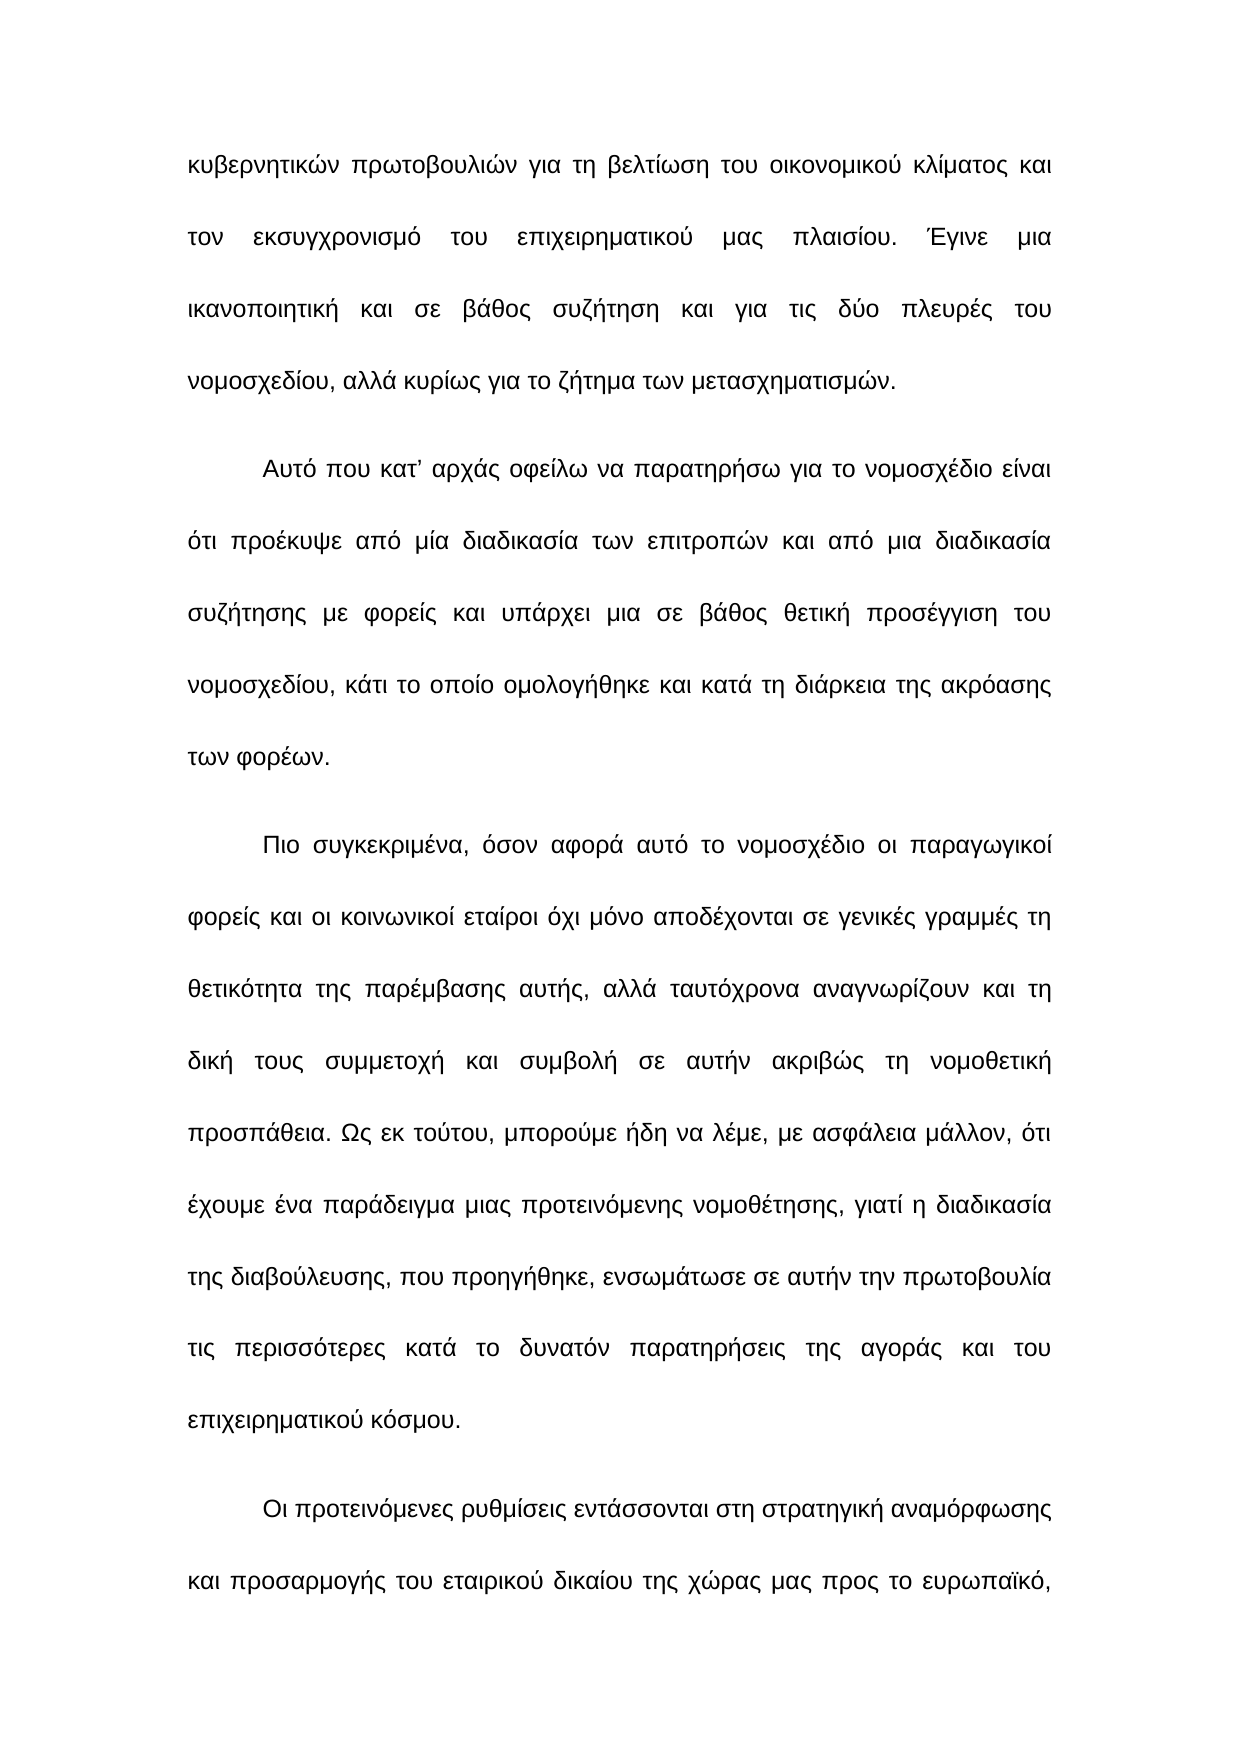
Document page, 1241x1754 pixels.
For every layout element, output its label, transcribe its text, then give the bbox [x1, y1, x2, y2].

text Πιο συγκεκριμένα, όσον αφορά αυτό το νομοσχέδιο οι παραγωγικοί φορείς και οι κοινωνικοί εταίροι όχι μόνο αποδέχονται σε γενικές γραμμές τη θετικότητα της παρέμβασης αυτής, αλλά ταυτόχρονα αναγνωρίζουν και τη δική τους συμμετοχή και συμβολή σε αυτήν ακριβώς τη νομοθετική προσπάθεια. Ως εκ τούτου, μπορούμε ήδη να λέμε, με ασφάλεια μάλλον, ότι έχουμε ένα παράδειγμα μιας προτεινόμενης νομοθέτησης, γιατί η διαδικασία της διαβούλευσης, που προηγήθηκε, ενσωμάτωσε σε αυτήν την πρωτοβουλία τις περισσότερες κατά το δυνατόν παρατηρήσεις της αγοράς και του επιχειρηματικού κόσμου. [187, 1345, 1053, 1434]
text Πιο συγκεκριμένα, όσον αφορά αυτό το νομοσχέδιο οι παραγωγικοί φορείς και οι κοινωνικοί εταίροι όχι μόνο αποδέχονται σε γενικές γραμμές τη θετικότητα της παρέμβασης αυτής, αλλά ταυτόχρονα αναγνωρίζουν και τη δική τους συμμετοχή και συμβολή σε αυτήν ακριβώς τη νομοθετική προσπάθεια. Ως εκ τούτου, μπορούμε ήδη να λέμε, με ασφάλεια μάλλον, ότι έχουμε ένα παράδειγμα μιας προτεινόμενης νομοθέτησης, γιατί η διαδικασία της διαβούλευσης, που προηγήθηκε, ενσωμάτωσε σε αυτήν την πρωτοβουλία τις περισσότερες κατά το δυνατόν παρατηρήσεις της αγοράς και του επιχειρηματικού κόσμου. [187, 830, 1053, 1272]
text Αυτό που κατ’ αρχάς οφείλω να παρατηρήσω για το νομοσχέδιο είναι ότι προέκυψε από μία διαδικασία των επιτροπών και από μια διαδικασία συζήτησης με φορείς και υπάρχει μια σε βάθος θετική προσέγγιση του νομοσχεδίου, κάτι το οποίο ομολογήθηκε και κατά τη διάρκεια της ακρόασης των φορέων. [187, 681, 1053, 770]
text Πιο συγκεκριμένα, όσον αφορά αυτό το νομοσχέδιο οι παραγωγικοί φορείς και οι κοινωνικοί εταίροι όχι μόνο αποδέχονται σε γενικές γραμμές τη θετικότητα της παρέμβασης αυτής, αλλά ταυτόχρονα αναγνωρίζουν και τη δική τους συμμετοχή και συμβολή σε αυτήν ακριβώς τη νομοθετική προσπάθεια. Ως εκ τούτου, μπορούμε ήδη να λέμε, με ασφάλεια μάλλον, ότι έχουμε ένα παράδειγμα μιας προτεινόμενης νομοθέτησης, γιατί η διαδικασία της διαβούλευσης, που προηγήθηκε, ενσωμάτωσε σε αυτήν την πρωτοβουλία τις περισσότερες κατά το δυνατόν παρατηρήσεις της αγοράς και του επιχειρηματικού κόσμου. [187, 1274, 1053, 1343]
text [187, 150, 1053, 232]
text Αυτό που κατ’ αρχάς οφείλω να παρατηρήσω για το νομοσχέδιο είναι ότι προέκυψε από μία διαδικασία των επιτροπών και από μια διαδικασία συζήτησης με φορείς και υπάρχει μια σε βάθος θετική προσέγγιση του νομοσχεδίου, κάτι το οποίο ομολογήθηκε και κατά τη διάρκεια της ακρόασης των φορέων. [187, 454, 1053, 680]
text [187, 1494, 1053, 1594]
